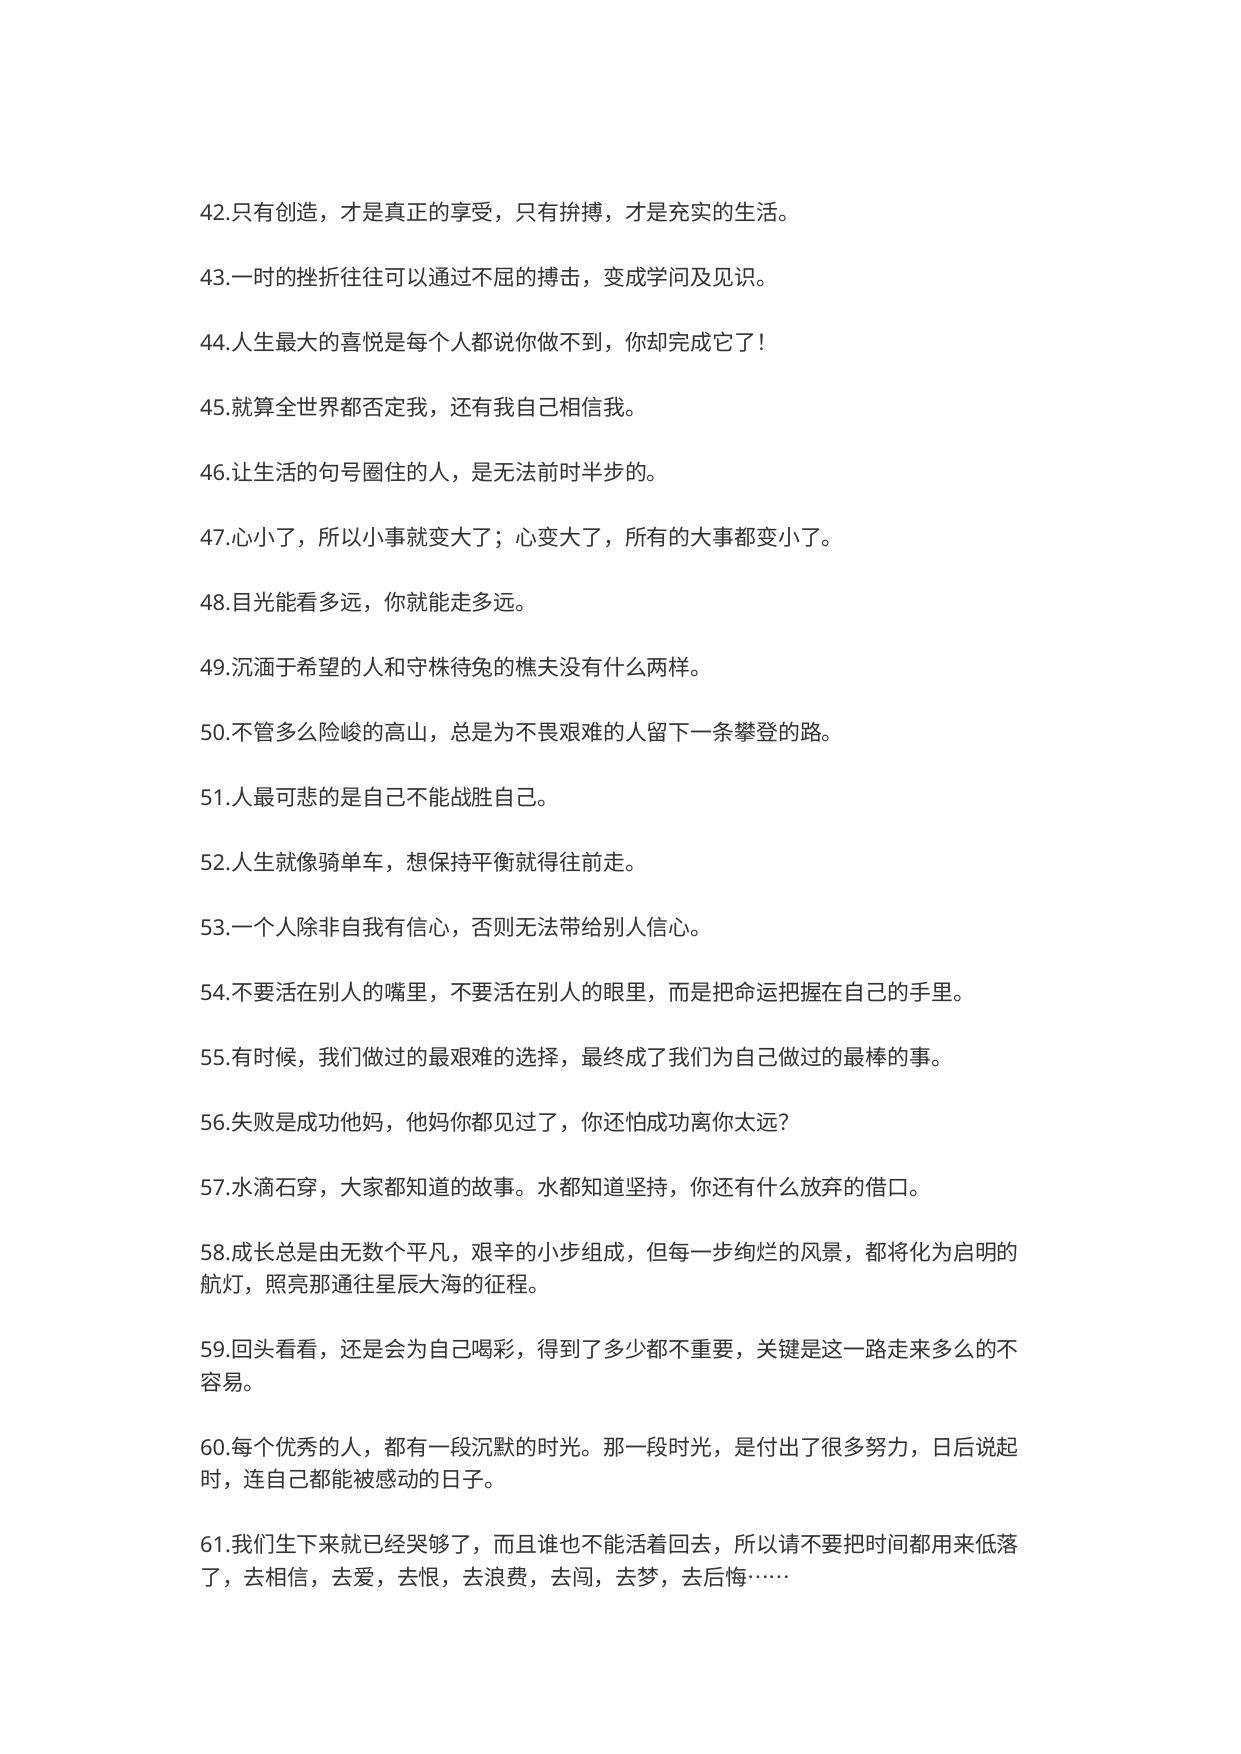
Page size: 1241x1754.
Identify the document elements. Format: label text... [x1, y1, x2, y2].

text 53.一个人除非自我有信心，否则无法带给别人信心。 [200, 909, 1040, 942]
text 42.只有创造，才是真正的享受，只有拚搏，才是充实的生活。 [200, 194, 1040, 227]
text 51.人最可悲的是自己不能战胜自己。 [200, 779, 1040, 812]
text 49.沉湎于希望的人和守株待兔的樵夫没有什么两样。 [200, 649, 1040, 682]
text 50.不管多么险峻的高山，总是为不畏艰难的人留下一条攀登的路。 [200, 714, 1040, 747]
text 56.失败是成功他妈，他妈你都见过了，你还怕成功离你太远？ [200, 1104, 1040, 1137]
text 54.不要活在别人的嘴里，不要活在别人的眼里，而是把命运把握在自己的手里。 [200, 974, 1040, 1007]
text 48.目光能看多远，你就能走多远。 [200, 584, 1040, 617]
text 55.有时候，我们做过的最艰难的选择，最终成了我们为自己做过的最棒的事。 [200, 1039, 1040, 1072]
text 59.回头看看，还是会为自己喝彩，得到了多少都不重要，关键是这一路走来多么的不容易。 [200, 1332, 1040, 1397]
text 52.人生就像骑单车，想保持平衡就得往前走。 [200, 844, 1040, 877]
text 60.每个优秀的人，都有一段沉默的时光。那一段时光，是付出了很多努力，日后说起时，连自己都能被感动的日子。 [200, 1429, 1040, 1494]
text 45.就算全世界都否定我，还有我自己相信我。 [200, 389, 1040, 422]
text 47.心小了，所以小事就变大了；心变大了，所有的大事都变小了。 [200, 519, 1040, 552]
text 58.成长总是由无数个平凡，艰辛的小步组成，但每一步绚烂的风景，都将化为启明的航灯，照亮那通往星辰大海的征程。 [200, 1234, 1040, 1299]
text 57.水滴石穿，大家都知道的故事。水都知道坚持，你还有什么放弃的借口。 [200, 1169, 1040, 1202]
text 46.让生活的句号圈住的人，是无法前时半步的。 [200, 454, 1040, 487]
text 44.人生最大的喜悦是每个人都说你做不到，你却完成它了！ [200, 324, 1040, 357]
text 61.我们生下来就已经哭够了，而且谁也不能活着回去，所以请不要把时间都用来低落了，去相信，去爱，去恨，去浪费，去闯，去梦，去后悔…… [200, 1527, 1040, 1592]
text 43.一时的挫折往往可以通过不屈的搏击，变成学问及见识。 [200, 259, 1040, 292]
